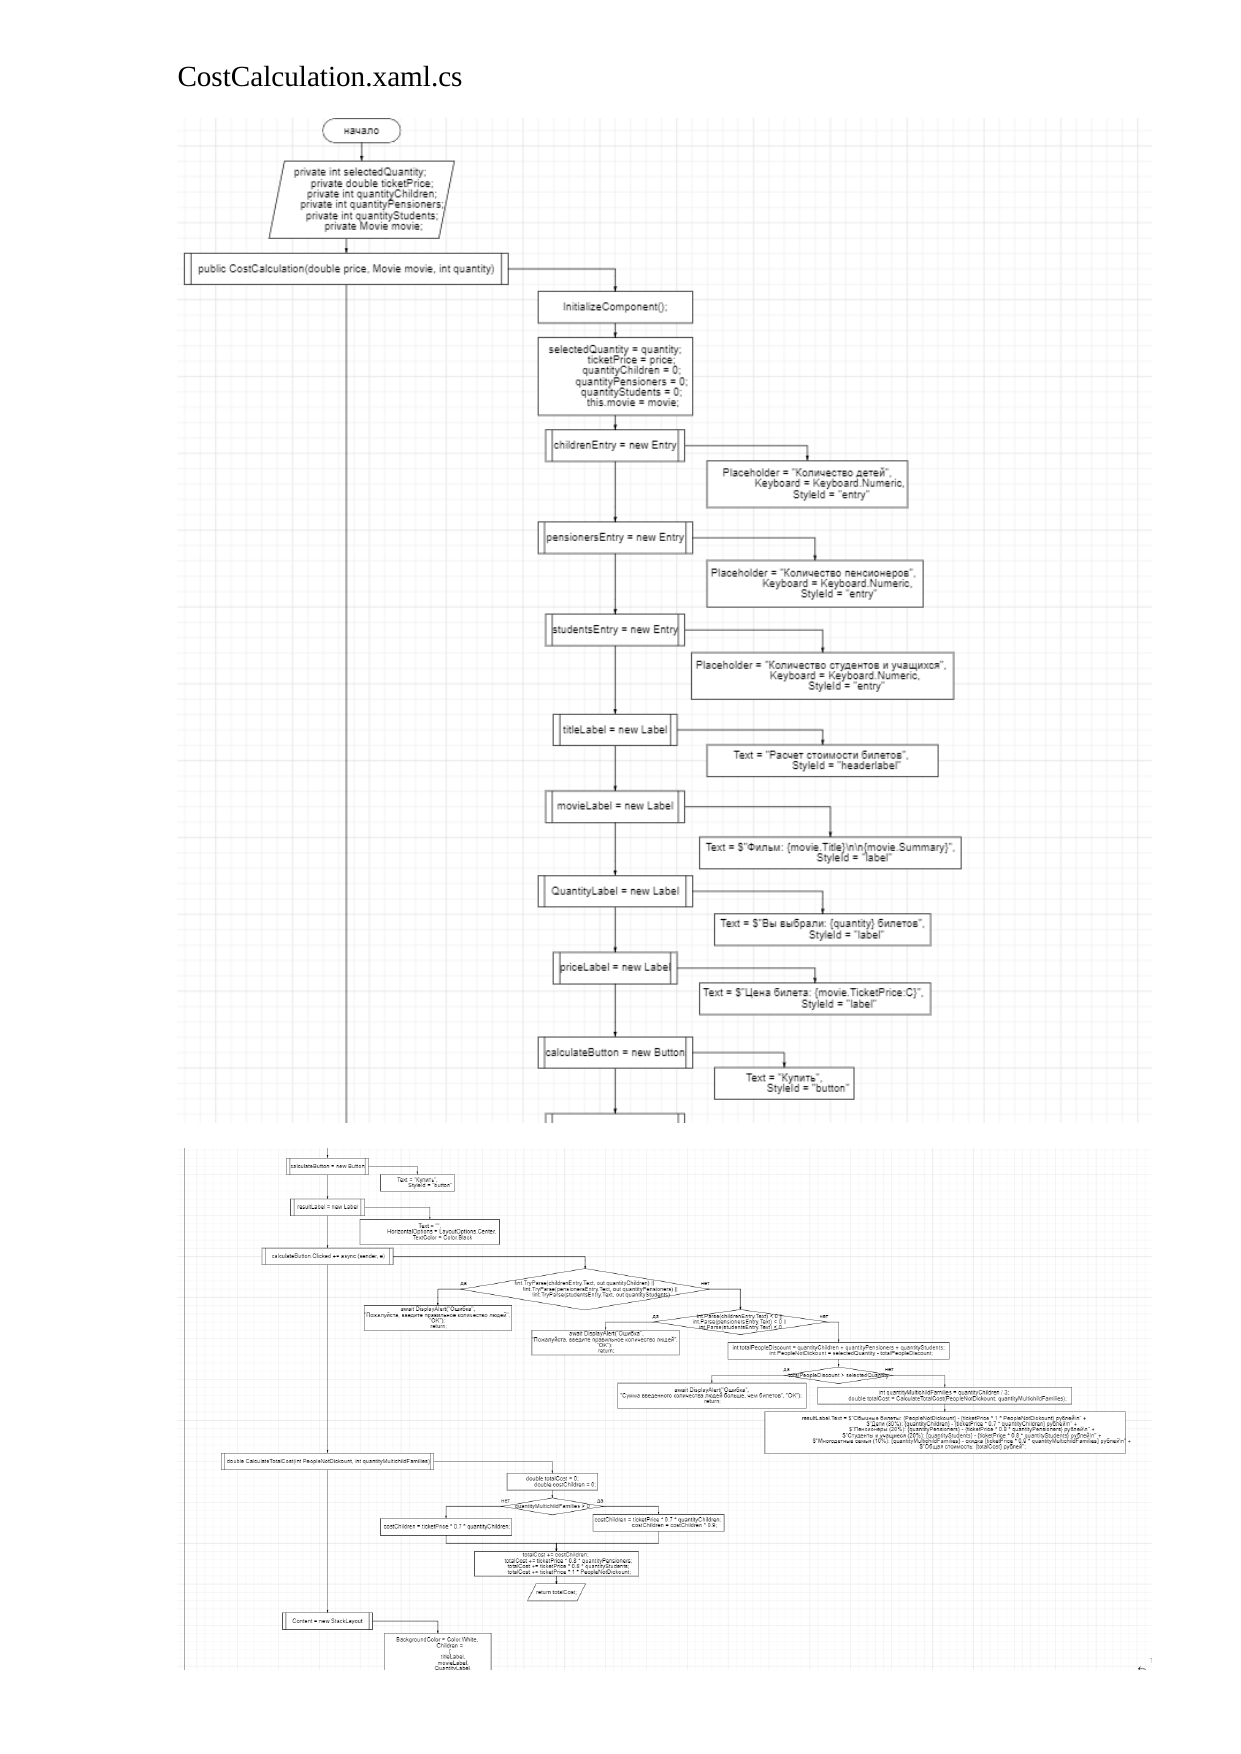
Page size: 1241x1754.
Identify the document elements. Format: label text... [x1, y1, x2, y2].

text CostCalculation.xaml.cs [177, 59, 1152, 93]
picture [177, 118, 1152, 1123]
picture [177, 1148, 1152, 1670]
